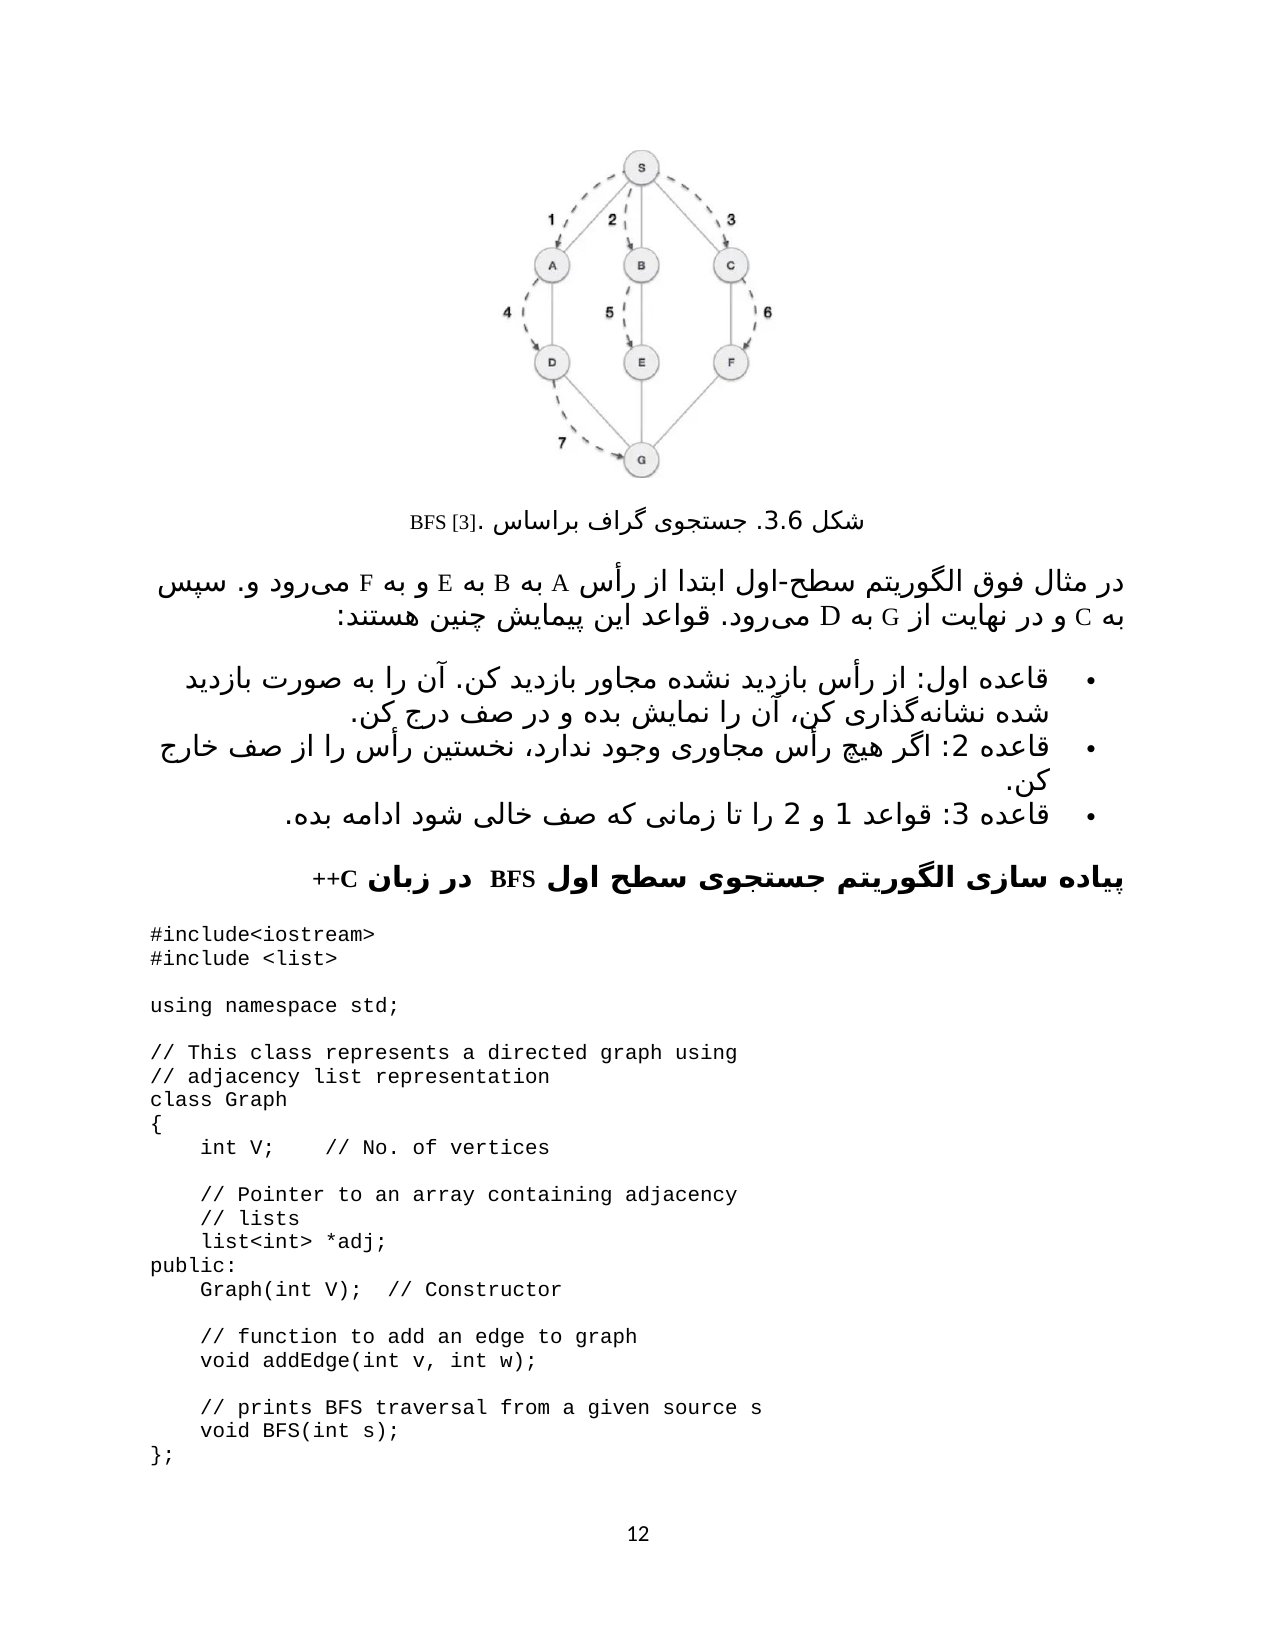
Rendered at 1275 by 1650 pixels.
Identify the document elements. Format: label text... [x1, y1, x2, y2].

text // adjacency list representation [150, 1066, 1125, 1089]
text // This class represents a directed graph using [150, 1042, 1125, 1066]
text #include<iostream> [150, 924, 1125, 948]
text // function to add an edge to graph [150, 1326, 1125, 1349]
text // prints BFS traversal from a given source s [150, 1397, 1125, 1421]
text }; [150, 1444, 1125, 1468]
list قاعده 2: اگر هیچ رأس مجاوری وجود ندارد، نخستین رأس را از صف خارج کن. [150, 730, 1087, 798]
text class Graph [150, 1089, 1125, 1113]
text public: [150, 1255, 1125, 1279]
text // Pointer to an array containing adjacency [150, 1184, 1125, 1208]
text list<int> *adj; [150, 1231, 1125, 1255]
text void addEdge(int v, int w); [150, 1349, 1125, 1373]
text using namespace std; [150, 995, 1125, 1018]
text پیاده سازی الگوریتم جستجوی سطح اول BFS در زبان C++ [150, 861, 1125, 895]
list قاعده اول: از رأس بازدید نشده مجاور بازدید کن. آن را به صورت بازدید شده نشانه‌گذاری کن، آن را نمایش بده و در صف درج کن. [150, 662, 1087, 730]
text // lists [150, 1208, 1125, 1231]
text شکل 3.6. جستجوی گراف براساس .BFS [3] [150, 506, 1125, 535]
text { [150, 1113, 1125, 1137]
text Graph(int V); // Constructor [150, 1279, 1125, 1302]
text در مثال فوق الگوریتم سطح-اول ابتدا از رأس A به B به E و به F می‌رود و. سپس به C و در نهایت از G به D می‌رود. قواعد این پیمایش چنین هستند: [150, 564, 1125, 633]
picture [498, 150, 777, 478]
text void BFS(int s); [150, 1421, 1125, 1444]
list قاعده 3: قواعد 1 و 2 را تا زمانی که صف خالی شود ادامه بده. [150, 798, 1087, 832]
text #include <list> [150, 948, 1125, 971]
text int V; // No. of vertices [150, 1137, 1125, 1160]
